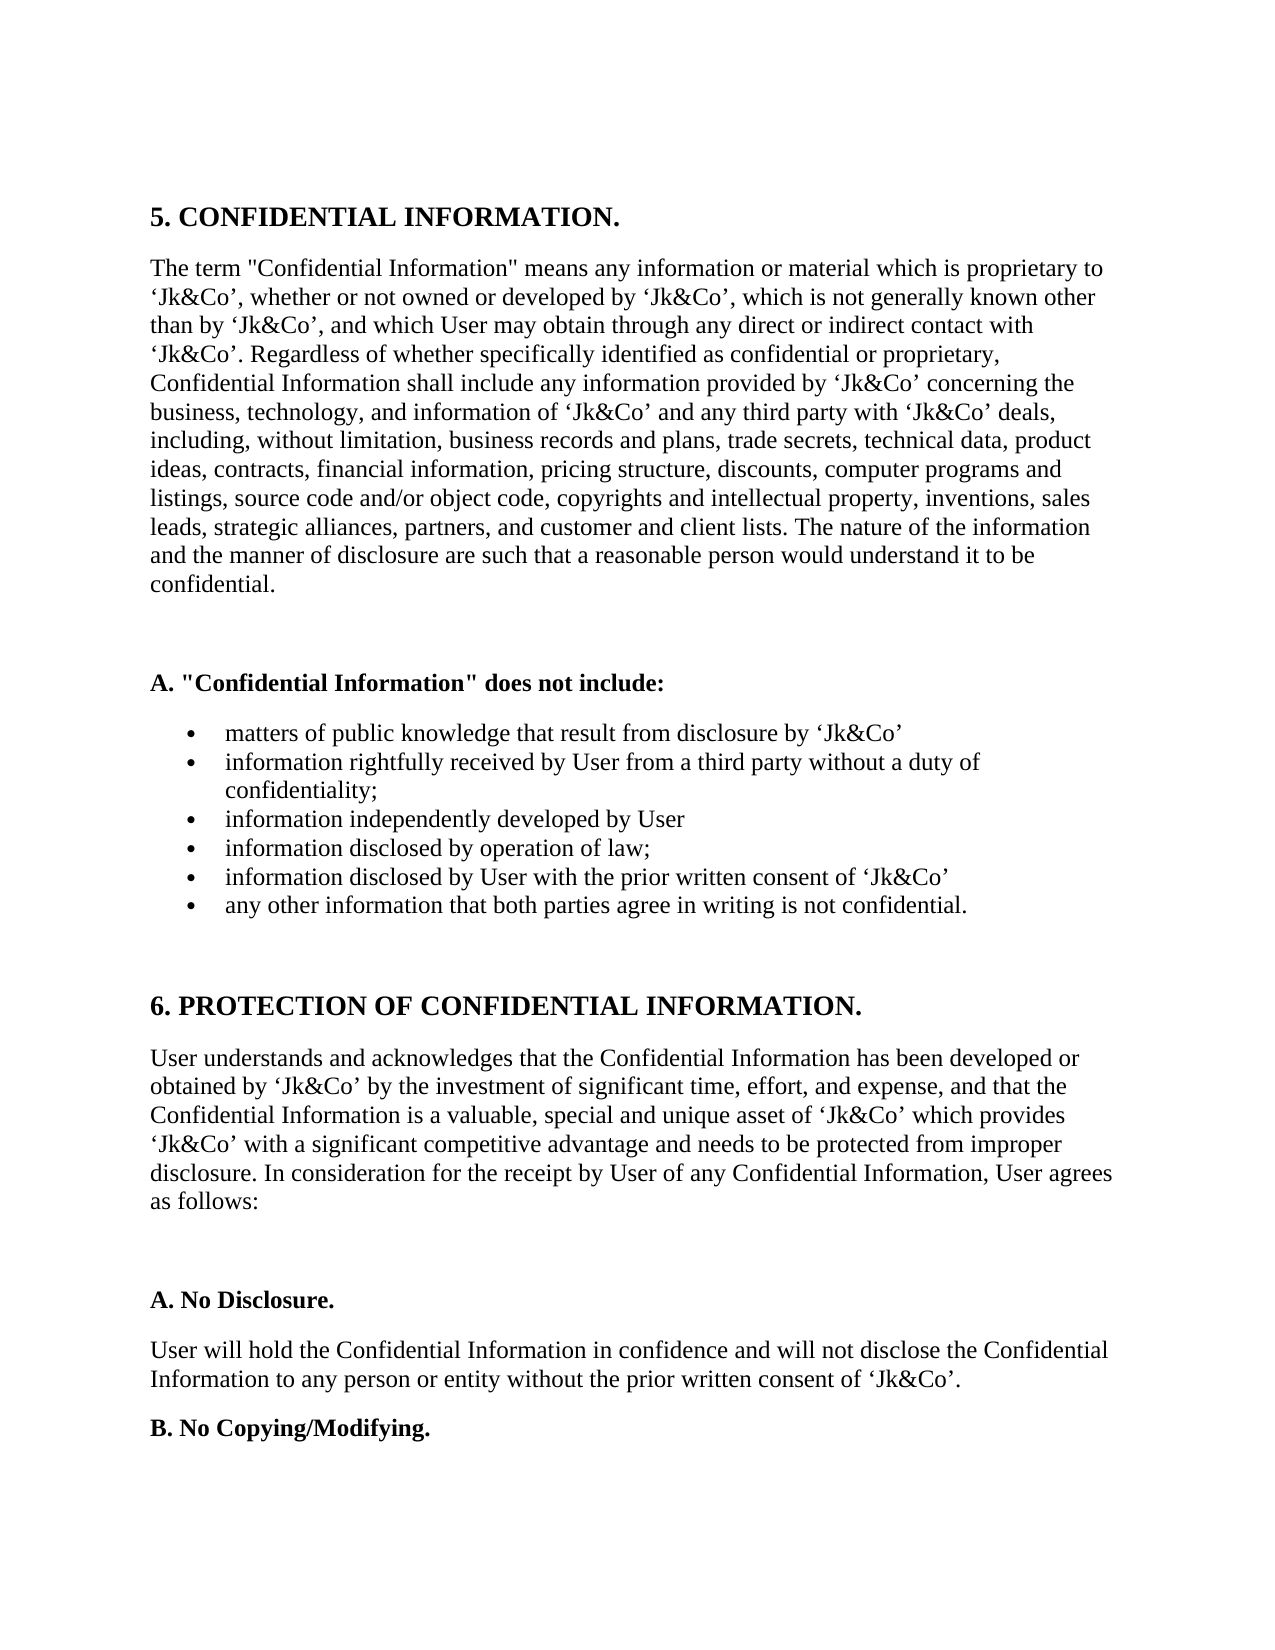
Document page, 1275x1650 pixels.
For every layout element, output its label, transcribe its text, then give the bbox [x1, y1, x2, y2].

text User understands and acknowledges that the Confidential Information has been developed or obtained by ‘Jk&Co’ by the investment of significant time, effort, and expense, and that the Confidential Information is a valuable, special and unique asset of ‘Jk&Co’ which provides ‘Jk&Co’ with a significant competitive advantage and needs to be protected from improper disclosure. In consideration for the receipt by User of any Confidential Information, User agrees as follows: [150, 1043, 1125, 1215]
list information disclosed by operation of law; [187, 833, 1125, 862]
list information disclosed by User with the prior written consent of ‘Jk&Co’ [187, 862, 1125, 890]
subtitle A. No Disclosure. [150, 1286, 1125, 1314]
text The term "Confidential Information" means any information or material which is proprietary to ‘Jk&Co’, whether or not owned or developed by ‘Jk&Co’, which is not generally known other than by ‘Jk&Co’, and which User may obtain through any direct or indirect contact with ‘Jk&Co’. Regardless of whether specifically identified as confidential or proprietary, Confidential Information shall include any information provided by ‘Jk&Co’ concerning the business, technology, and information of ‘Jk&Co’ and any third party with ‘Jk&Co’ deals, including, without limitation, business records and plans, trade secrets, technical data, product ideas, contracts, financial information, pricing structure, discounts, computer programs and listings, source code and/or object code, copyrights and intellectual property, inventions, sales leads, strategic alliances, partners, and customer and client lists. The nature of the information and the manner of disclosure are such that a reasonable person would understand it to be confidential. [150, 253, 1125, 598]
subtitle B. No Copying/Modifying. [150, 1413, 1125, 1442]
text User will hold the Confidential Information in confidence and will not disclose the Confidential Information to any person or entity without the prior written consent of ‘Jk&Co’. [150, 1335, 1125, 1393]
list information rightfully received by User from a third party without a duty of confidentiality; [187, 747, 1125, 804]
list matters of public knowledge that result from disclosure by ‘Jk&Co’ [187, 718, 1125, 747]
list information independently developed by User [187, 804, 1125, 833]
subtitle 6. PROTECTION OF CONFIDENTIAL INFORMATION. [150, 989, 1125, 1022]
list any other information that both parties agree in writing is not confidential. [187, 890, 1125, 919]
subtitle 5. CONFIDENTIAL INFORMATION. [150, 199, 1125, 232]
subtitle A. "Confidential Information" does not include: [150, 668, 1125, 697]
